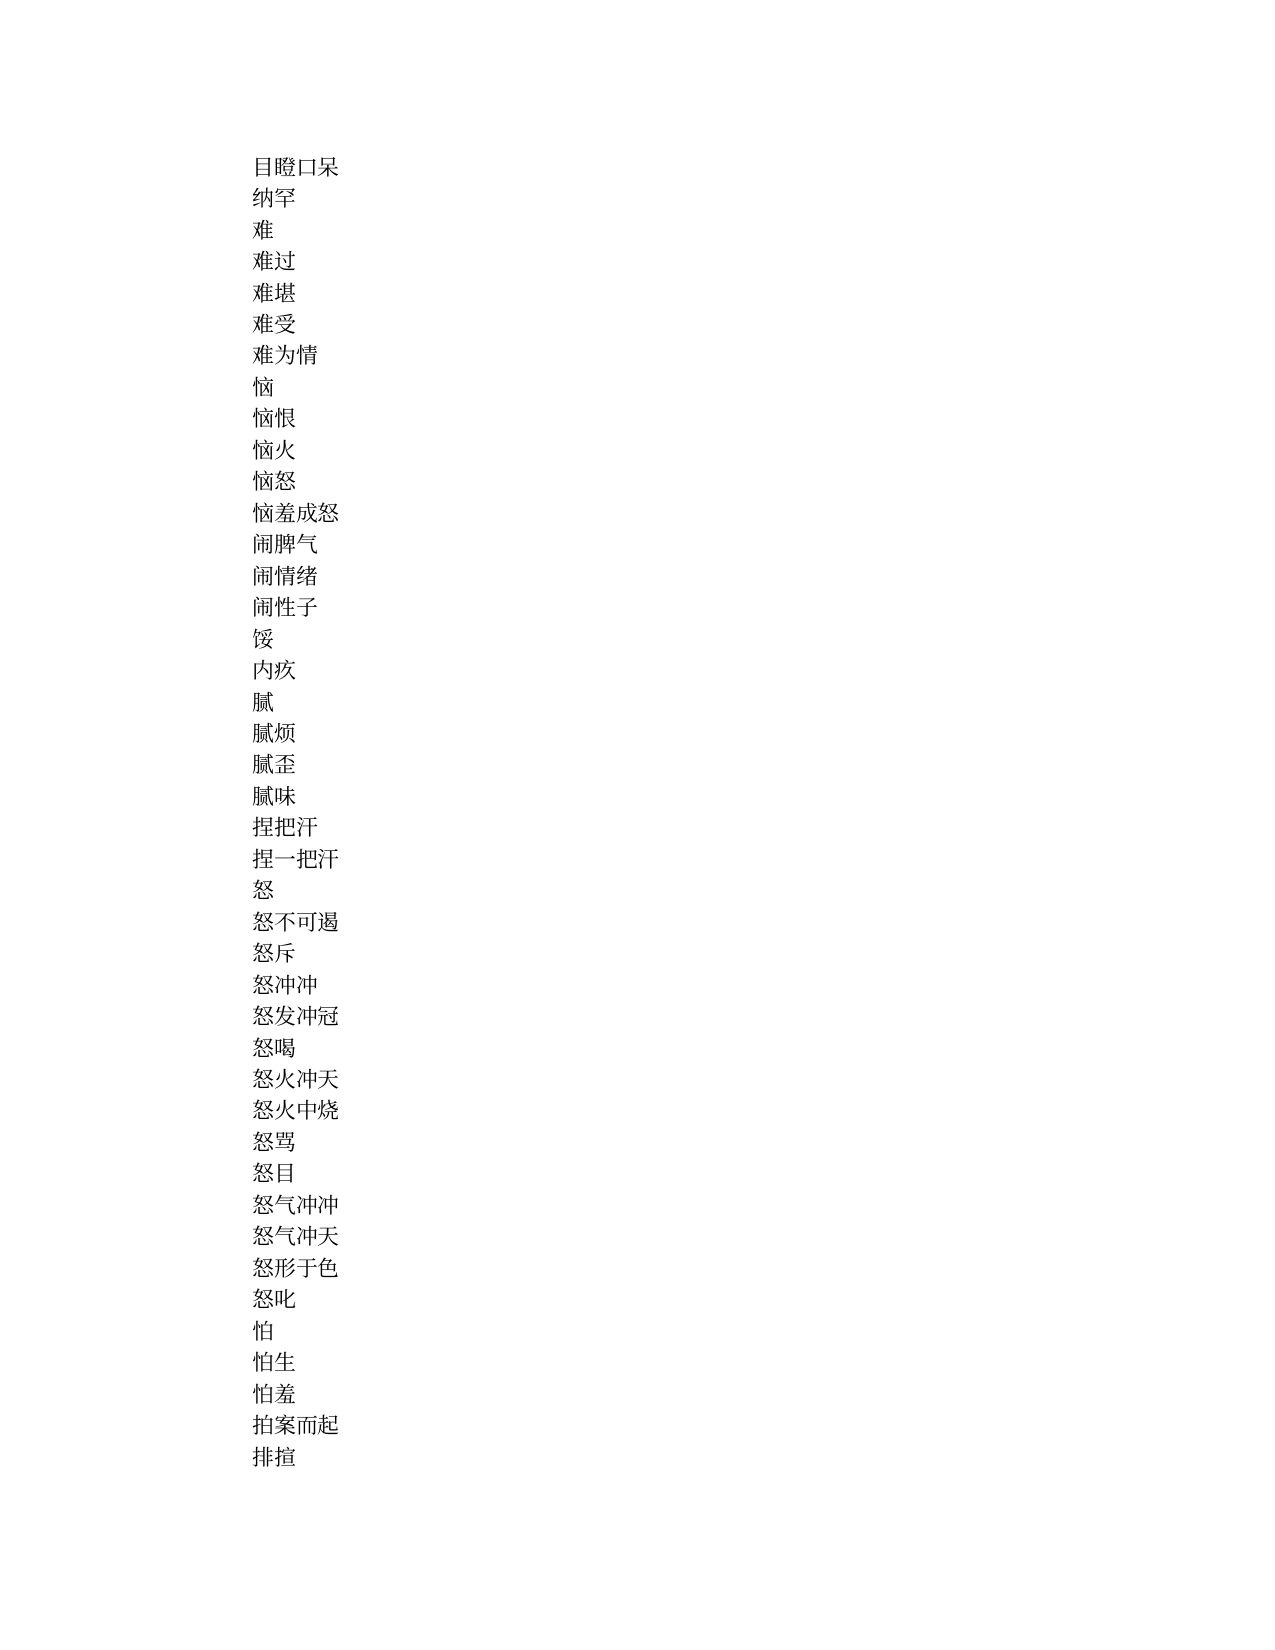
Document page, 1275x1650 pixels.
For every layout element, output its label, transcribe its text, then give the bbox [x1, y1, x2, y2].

text 怕生 [252, 1345, 1023, 1377]
text 怒斥 [252, 936, 1023, 968]
text 怒发冲冠 [252, 999, 1023, 1031]
text 怒冲冲 [252, 968, 1023, 999]
text 恼羞成怒 [252, 496, 1023, 527]
text 恼怒 [252, 464, 1023, 496]
text 恼恨 [252, 402, 1023, 433]
text 腻 [252, 685, 1023, 716]
text 难为情 [252, 339, 1023, 370]
text 怕 [252, 1314, 1023, 1345]
text 怒气冲冲 [252, 1188, 1023, 1219]
text 怒不可遏 [252, 905, 1023, 936]
text 闹性子 [252, 590, 1023, 622]
text 怒骂 [252, 1125, 1023, 1157]
text 怒形于色 [252, 1251, 1023, 1282]
text 捏把汗 [252, 811, 1023, 842]
text 怒火冲天 [252, 1062, 1023, 1094]
text 内疚 [252, 653, 1023, 685]
text 闹情绪 [252, 559, 1023, 590]
text 难堪 [252, 276, 1023, 307]
text 怒目 [252, 1157, 1023, 1188]
text 怒 [252, 873, 1023, 905]
text 怕羞 [252, 1377, 1023, 1408]
text 馁 [252, 622, 1023, 653]
text 恼 [252, 370, 1023, 402]
text 腻味 [252, 779, 1023, 811]
text 纳罕 [252, 181, 1023, 213]
text 难过 [252, 244, 1023, 276]
text 闹脾气 [252, 527, 1023, 559]
text 怒叱 [252, 1282, 1023, 1314]
text 腻烦 [252, 716, 1023, 748]
text 恼火 [252, 433, 1023, 464]
text 目瞪口呆 [252, 150, 1023, 181]
text 怒气冲天 [252, 1219, 1023, 1251]
text 怒火中烧 [252, 1094, 1023, 1125]
text 捏一把汗 [252, 842, 1023, 873]
text 怒喝 [252, 1031, 1023, 1062]
text 拍案而起 [252, 1408, 1023, 1440]
text 难受 [252, 307, 1023, 339]
text 排揎 [252, 1440, 1023, 1471]
text 腻歪 [252, 748, 1023, 779]
text 难 [252, 213, 1023, 244]
